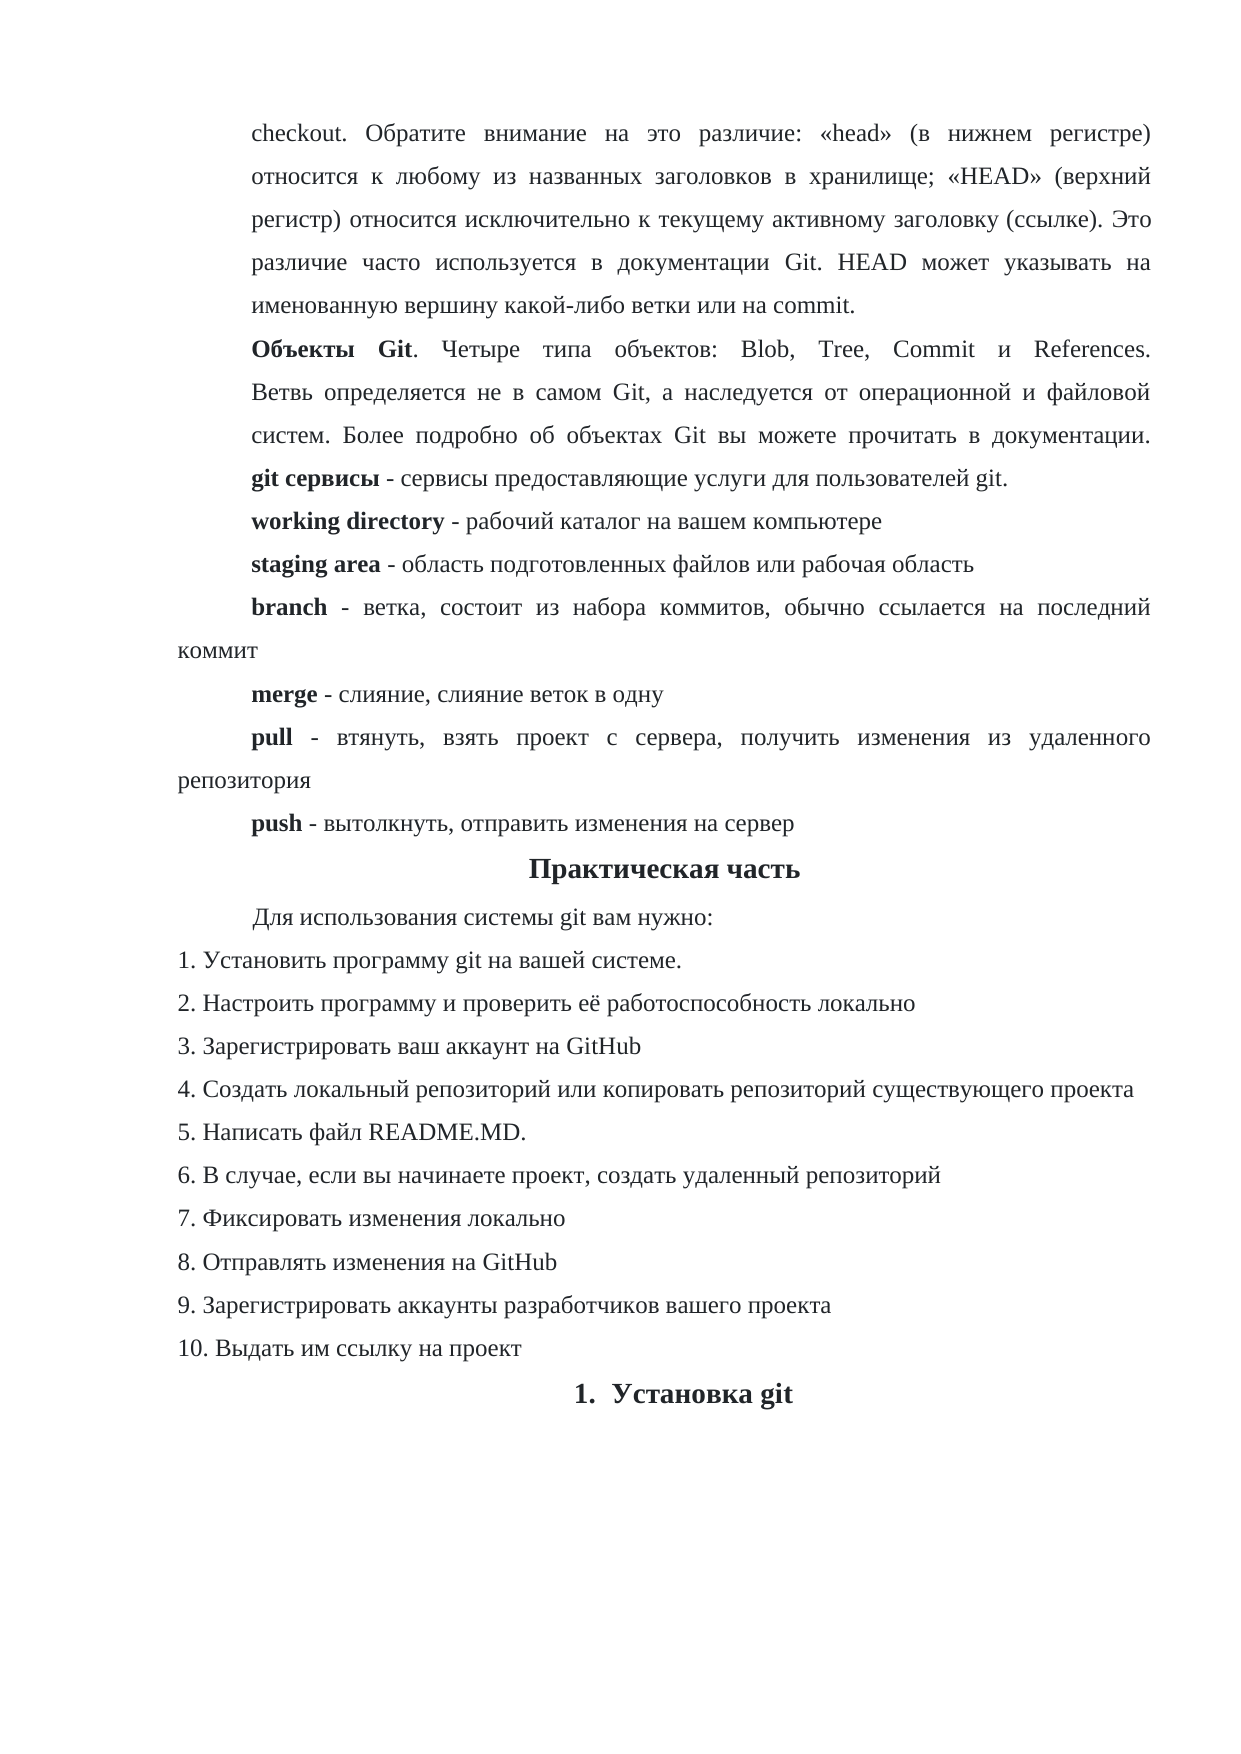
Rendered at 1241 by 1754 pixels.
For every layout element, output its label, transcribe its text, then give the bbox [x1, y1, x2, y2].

text Практическая часть [177, 851, 1152, 885]
text Объекты Git. Четыре типа объектов: Blob, Tree, Commit и References. Ветвь определяется не в самом Git, а наследуется от операционной и файловой систем. Более подробно об объектах Git вы можете прочитать в документации. git сервисы - сервисы предоставляющие услуги для пользователей git. [251, 334, 1152, 492]
text push - вытолкнуть, отправить изменения на сервер [177, 808, 1152, 837]
text merge - слияние, слияние веток в одну [177, 679, 1152, 707]
text working directory - рабочий каталог на вашем компьютере [177, 506, 1152, 535]
text staging area - область подготовленных файлов или рабочая область [177, 549, 1152, 578]
text pull - втянуть, взять проект с сервера, получить изменения из удаленного репозитория [177, 722, 1152, 794]
list Установка git [215, 1376, 1152, 1409]
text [251, 118, 1152, 319]
text branch - ветка, состоит из набора коммитов, обычно ссылается на последний коммит [177, 592, 1152, 664]
list Для использования системы git вам нужно: 1. Установить программу git на вашей системе. 2. Настроить программу и проверить её работоспособность локально 3. Зарегистрировать ваш аккаунт на GitHub 4. Создать локальный репозиторий или копировать репозиторий существующего проекта 5. Написать файл README.MD. 6. В случае, если вы начинаете проект, создать удаленный репозиторий 7. Фиксировать изменения локально 8. Отправлять изменения на GitHub 9. Зарегистрировать аккаунты разработчиков вашего проекта 10. Выдать им ссылку на проект [177, 902, 1152, 1362]
